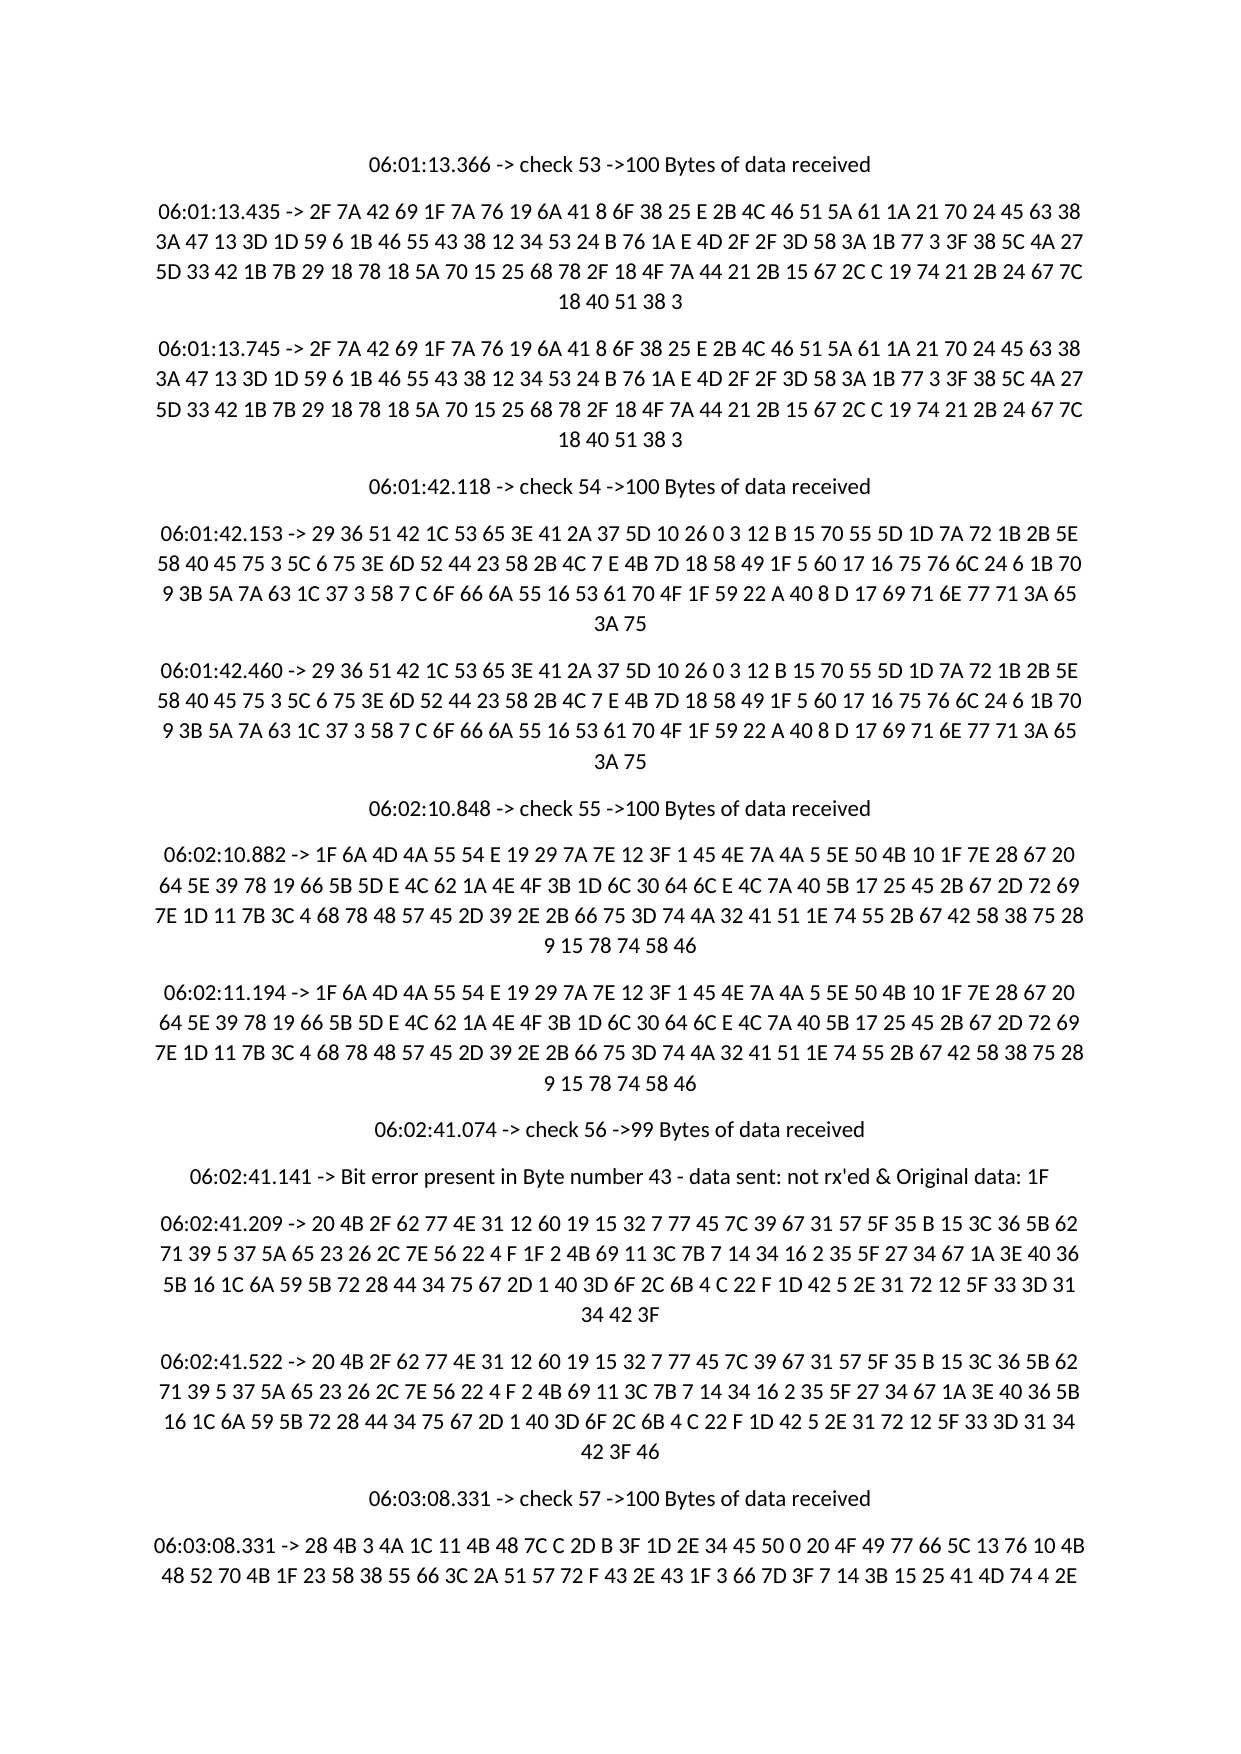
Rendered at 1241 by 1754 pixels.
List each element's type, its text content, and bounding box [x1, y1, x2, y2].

text 06:01:42.460 -> 29 36 51 42 1C 53 65 3E 41 2A 37 5D 10 26 0 3 12 B 15 70 55 5D 1D 7A 72 1B 2B 5E 58 40 45 75 3 5C 6 75 3E 6D 52 44 23 58 2B 4C 7 E 4B 7D 18 58 49 1F 5 60 17 16 75 76 6C 24 6 1B 70 9 3B 5A 7A 63 1C 37 3 58 7 C 6F 66 6A 55 16 53 61 70 4F 1F 59 22 A 40 8 D 17 69 71 6E 77 71 3A 65 3A 75 [150, 656, 1090, 775]
text 06:03:08.331 -> check 57 ->100 Bytes of data received [150, 1484, 1090, 1512]
text 06:02:11.194 -> 1F 6A 4D 4A 55 54 E 19 29 7A 7E 12 3F 1 45 4E 7A 4A 5 5E 50 4B 10 1F 7E 28 67 20 64 5E 39 78 19 66 5B 5D E 4C 62 1A 4E 4F 3B 1D 6C 30 64 6C E 4C 7A 40 5B 17 25 45 2B 67 2D 72 69 7E 1D 11 7B 3C 4 68 78 48 57 45 2D 39 2E 2B 66 75 3D 74 4A 32 41 51 1E 74 55 2B 67 42 58 38 75 28 9 15 78 74 58 46 [150, 978, 1090, 1097]
text 06:02:41.209 -> 20 4B 2F 62 77 4E 31 12 60 19 15 32 7 77 45 7C 39 67 31 57 5F 35 B 15 3C 36 5B 62 71 39 5 37 5A 65 23 26 2C 7E 56 22 4 F 1F 2 4B 69 11 3C 7B 7 14 34 16 2 35 5F 27 34 67 1A 3E 40 36 5B 16 1C 6A 59 5B 72 28 44 34 75 67 2D 1 40 3D 6F 2C 6B 4 C 22 F 1D 42 5 2E 31 72 12 5F 33 3D 31 34 42 3F [150, 1209, 1090, 1328]
text 06:02:10.882 -> 1F 6A 4D 4A 55 54 E 19 29 7A 7E 12 3F 1 45 4E 7A 4A 5 5E 50 4B 10 1F 7E 28 67 20 64 5E 39 78 19 66 5B 5D E 4C 62 1A 4E 4F 3B 1D 6C 30 64 6C E 4C 7A 40 5B 17 25 45 2B 67 2D 72 69 7E 1D 11 7B 3C 4 68 78 48 57 45 2D 39 2E 2B 66 75 3D 74 4A 32 41 51 1E 74 55 2B 67 42 58 38 75 28 9 15 78 74 58 46 [150, 841, 1090, 959]
text 06:02:10.848 -> check 55 ->100 Bytes of data received [150, 794, 1090, 822]
text 06:01:42.153 -> 29 36 51 42 1C 53 65 3E 41 2A 37 5D 10 26 0 3 12 B 15 70 55 5D 1D 7A 72 1B 2B 5E 58 40 45 75 3 5C 6 75 3E 6D 52 44 23 58 2B 4C 7 E 4B 7D 18 58 49 1F 5 60 17 16 75 76 6C 24 6 1B 70 9 3B 5A 7A 63 1C 37 3 58 7 C 6F 66 6A 55 16 53 61 70 4F 1F 59 22 A 40 8 D 17 69 71 6E 77 71 3A 65 3A 75 [150, 519, 1090, 637]
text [150, 1531, 1090, 1589]
text 06:01:42.118 -> check 54 ->100 Bytes of data received [150, 472, 1090, 500]
text 06:01:13.745 -> 2F 7A 42 69 1F 7A 76 19 6A 41 8 6F 38 25 E 2B 4C 46 51 5A 61 1A 21 70 24 45 63 38 3A 47 13 3D 1D 59 6 1B 46 55 43 38 12 34 53 24 B 76 1A E 4D 2F 2F 3D 58 3A 1B 77 3 3F 38 5C 4A 27 5D 33 42 1B 7B 29 18 78 18 5A 70 15 25 68 78 2F 18 4F 7A 44 21 2B 15 67 2C C 19 74 21 2B 24 67 7C 18 40 51 38 3 [150, 334, 1090, 453]
text 06:02:41.141 -> Bit error present in Byte number 43 - data sent: not rx'ed & Original data: 1F [150, 1162, 1090, 1191]
text 06:02:41.074 -> check 56 ->99 Bytes of data received [150, 1116, 1090, 1144]
text 06:02:41.522 -> 20 4B 2F 62 77 4E 31 12 60 19 15 32 7 77 45 7C 39 67 31 57 5F 35 B 15 3C 36 5B 62 71 39 5 37 5A 65 23 26 2C 7E 56 22 4 F 2 4B 69 11 3C 7B 7 14 34 16 2 35 5F 27 34 67 1A 3E 40 36 5B 16 1C 6A 59 5B 72 28 44 34 75 67 2D 1 40 3D 6F 2C 6B 4 C 22 F 1D 42 5 2E 31 72 12 5F 33 3D 31 34 42 3F 46 [150, 1347, 1090, 1466]
text 06:01:13.435 -> 2F 7A 42 69 1F 7A 76 19 6A 41 8 6F 38 25 E 2B 4C 46 51 5A 61 1A 21 70 24 45 63 38 3A 47 13 3D 1D 59 6 1B 46 55 43 38 12 34 53 24 B 76 1A E 4D 2F 2F 3D 58 3A 1B 77 3 3F 38 5C 4A 27 5D 33 42 1B 7B 29 18 78 18 5A 70 15 25 68 78 2F 18 4F 7A 44 21 2B 15 67 2C C 19 74 21 2B 24 67 7C 18 40 51 38 3 [150, 197, 1090, 316]
text 06:01:13.366 -> check 53 ->100 Bytes of data received [150, 150, 1090, 178]
